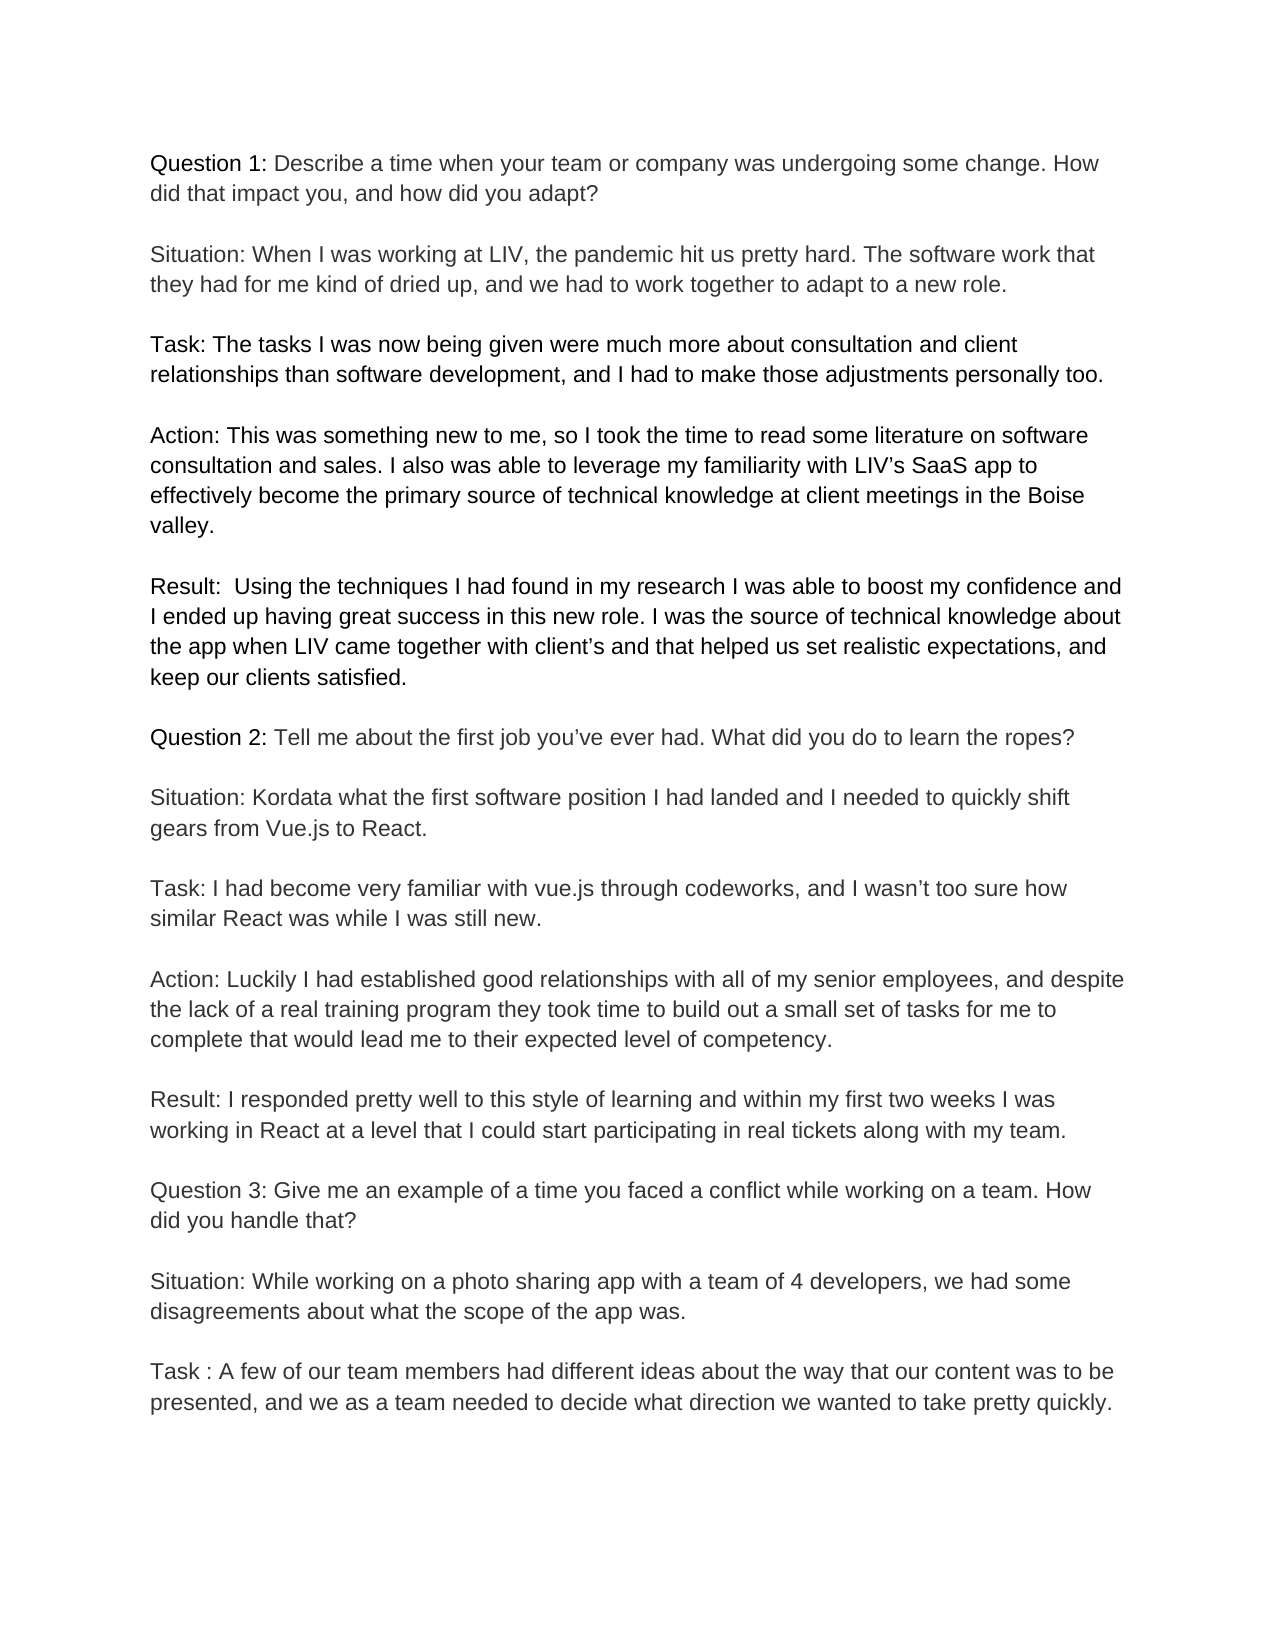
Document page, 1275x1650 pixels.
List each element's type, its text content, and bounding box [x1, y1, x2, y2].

text Situation: Kordata what the first software position I had landed and I needed to quickly shift gears from Vue.js to React. [150, 784, 1125, 841]
text Task: The tasks I was now being given were much more about consultation and client relationships than software development, and I had to make those adjustments personally too. [150, 331, 1125, 388]
text Task: I had become very familiar with vue.js through codeworks, and I wasn’t too sure how similar React was while I was still new. [150, 875, 1125, 932]
text Result: Using the techniques I had found in my research I was able to boost my confidence and I ended up having great success in this new role. I was the source of technical knowledge about the app when LIV came together with client’s and that helped us set realistic expectations, and keep our clients satisfied. [150, 573, 1125, 690]
text Result: I responded pretty well to this style of learning and within my first two weeks I was working in React at a level that I could start participating in real tickets along with my team. [150, 1086, 1125, 1143]
text Action: Luckily I had established good relationships with all of my senior employees, and despite the lack of a real training program they took time to build out a small set of tasks for me to complete that would lead me to their expected level of competency. [150, 966, 1125, 1052]
text Question 2: Tell me about the first job you’ve ever had. What did you do to learn the ropes? [150, 724, 1125, 750]
text Situation: While working on a photo sharing app with a team of 4 developers, we had some disagreements about what the scope of the app was. [150, 1268, 1125, 1324]
text Action: This was something new to me, so I took the time to read some literature on software consultation and sales. I also was able to leverage my familiarity with LIV’s SaaS app to effectively become the primary source of technical knowledge at client meetings in the Boise valley. [150, 422, 1125, 539]
text Situation: When I was working at LIV, the pandemic hit us pretty hard. The software work that they had for me kind of dried up, and we had to work together to adapt to a new role. [150, 241, 1125, 297]
text Task : A few of our team members had different ideas about the way that our content was to be presented, and we as a team needed to decide what direction we wanted to take pretty quickly. [150, 1358, 1125, 1415]
text Question 3: Give me an example of a time you faced a conflict while working on a team. How did you handle that? [150, 1177, 1125, 1234]
text Question 1: Describe a time when your team or company was undergoing some change. How did that impact you, and how did you adapt? [150, 150, 1125, 207]
